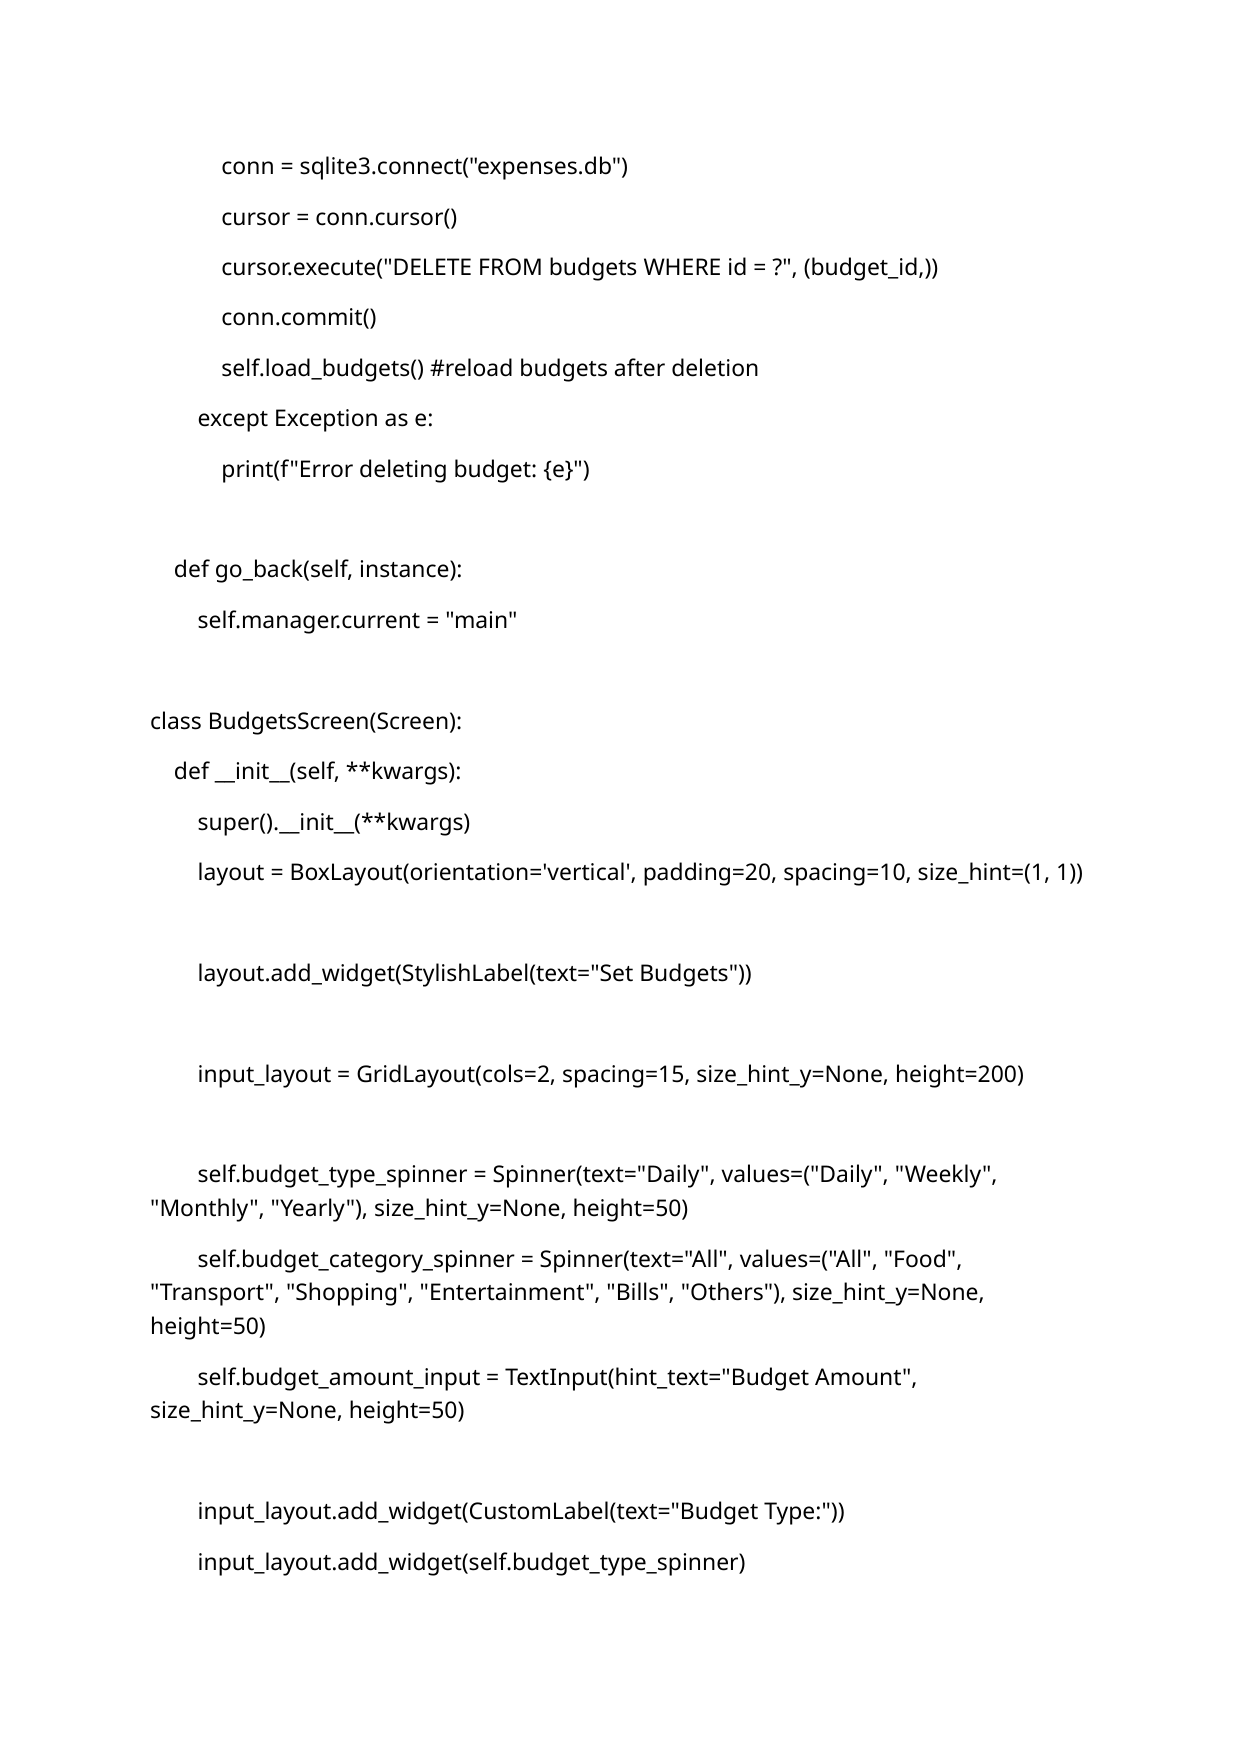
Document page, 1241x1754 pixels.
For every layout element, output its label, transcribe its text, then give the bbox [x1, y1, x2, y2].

text input_layout = GridLayout(cols=2, spacing=15, size_hint_y=None, height=200) [150, 1057, 1090, 1089]
text self.budget_amount_input = TextInput(hint_text="Budget Amount", size_hint_y=None, height=50) [150, 1360, 1090, 1425]
text self.budget_category_spinner = Spinner(text="All", values=("All", "Food", "Transport", "Shopping", "Entertainment", "Bills", "Others"), size_hint_y=None, height=50) [150, 1242, 1090, 1341]
text cursor = conn.cursor() [150, 200, 1090, 232]
text self.budget_type_spinner = Spinner(text="Daily", values=("Daily", "Weekly", "Monthly", "Yearly"), size_hint_y=None, height=50) [150, 1158, 1090, 1223]
text input_layout.add_widget(CustomLabel(text="Budget Type:")) [150, 1495, 1090, 1526]
text self.load_budgets() #reload budgets after deletion [150, 352, 1090, 383]
text cursor.execute("DELETE FROM budgets WHERE id = ?", (budget_id,)) [150, 251, 1090, 282]
text class BudgetsScreen(Screen): [150, 704, 1090, 736]
text layout.add_widget(StylishLabel(text="Set Budgets")) [150, 957, 1090, 988]
text print(f"Error deleting budget: {e}") [150, 452, 1090, 484]
text self.manager.current = "main" [150, 604, 1090, 635]
text input_layout.add_widget(self.budget_type_spinner) [150, 1545, 1090, 1577]
text conn.commit() [150, 301, 1090, 332]
text except Exception as e: [150, 402, 1090, 433]
text super().__init__(**kwargs) [150, 805, 1090, 837]
text conn = sqlite3.connect("expenses.db") [150, 150, 1090, 181]
text layout = BoxLayout(orientation='vertical', padding=20, spacing=10, size_hint=(1, 1)) [150, 856, 1090, 887]
text def go_back(self, instance): [150, 553, 1090, 584]
text def __init__(self, **kwargs): [150, 755, 1090, 786]
